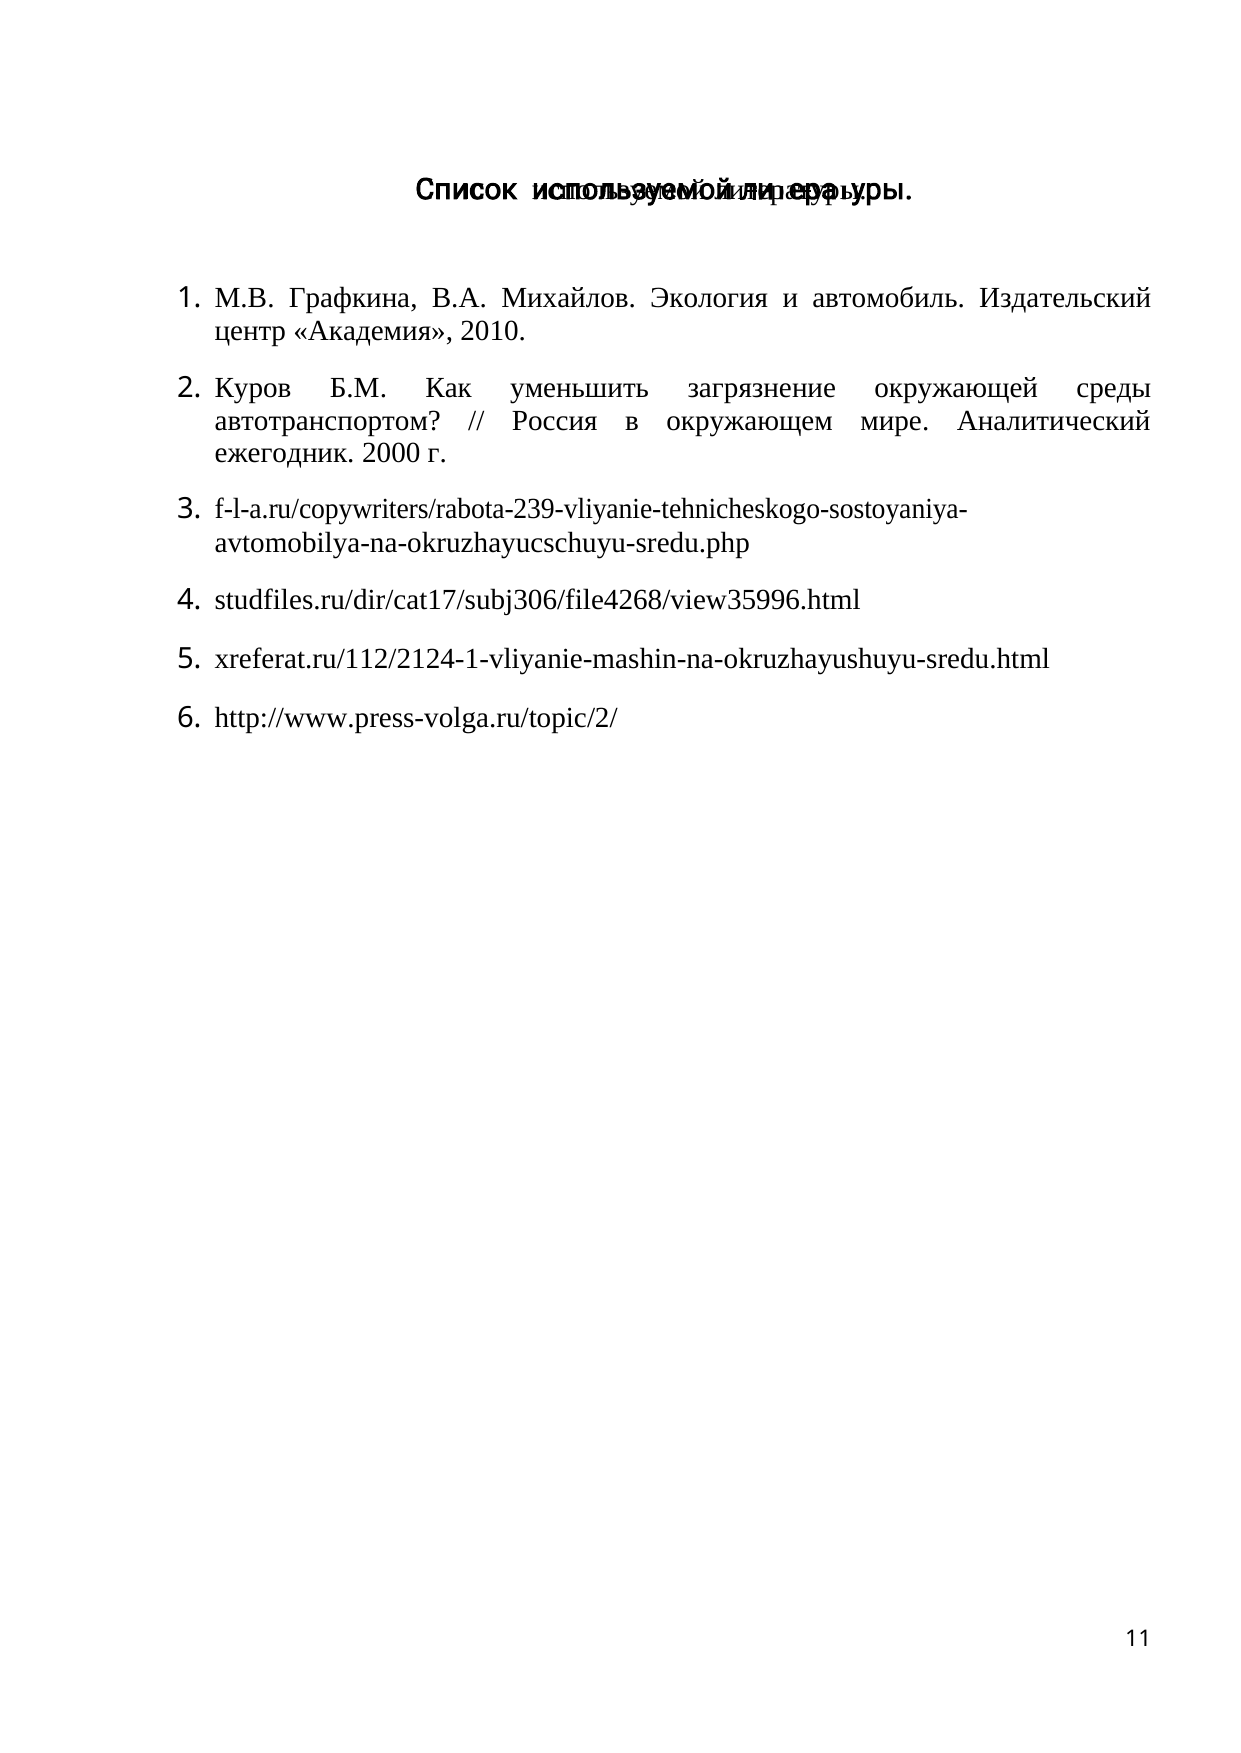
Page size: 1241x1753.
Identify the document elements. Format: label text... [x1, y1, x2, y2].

list f-l-a.ru/copywriters/rabota-239-vliyanie-tehnicheskogo-sostoyaniya- avtomobilya-na-okruzhayucschuyu-sredu.php [177, 489, 1087, 558]
list studfiles.ru/dir/cat17/subj306/file4268/view35996.html [177, 578, 1207, 618]
list Куров Б.М. Как уменьшить загрязнение окружающей среды автотранспортом? // Россия в окружающем мире. Аналитический ежегодник. 2000 г. [177, 367, 1151, 468]
list М.В. Графкина, В.А. Михайлов. Экология и автомобиль. Издательский центр «Академия», 2010. [177, 277, 1151, 346]
list http://www.press-volga.ru/topic/2/ [177, 696, 1207, 736]
list xreferat.ru/112/2124-1-vliyanie-mashin-na-okruzhayushuyu-sredu.html [177, 637, 1207, 677]
text используемой литературы. [532, 172, 1207, 205]
